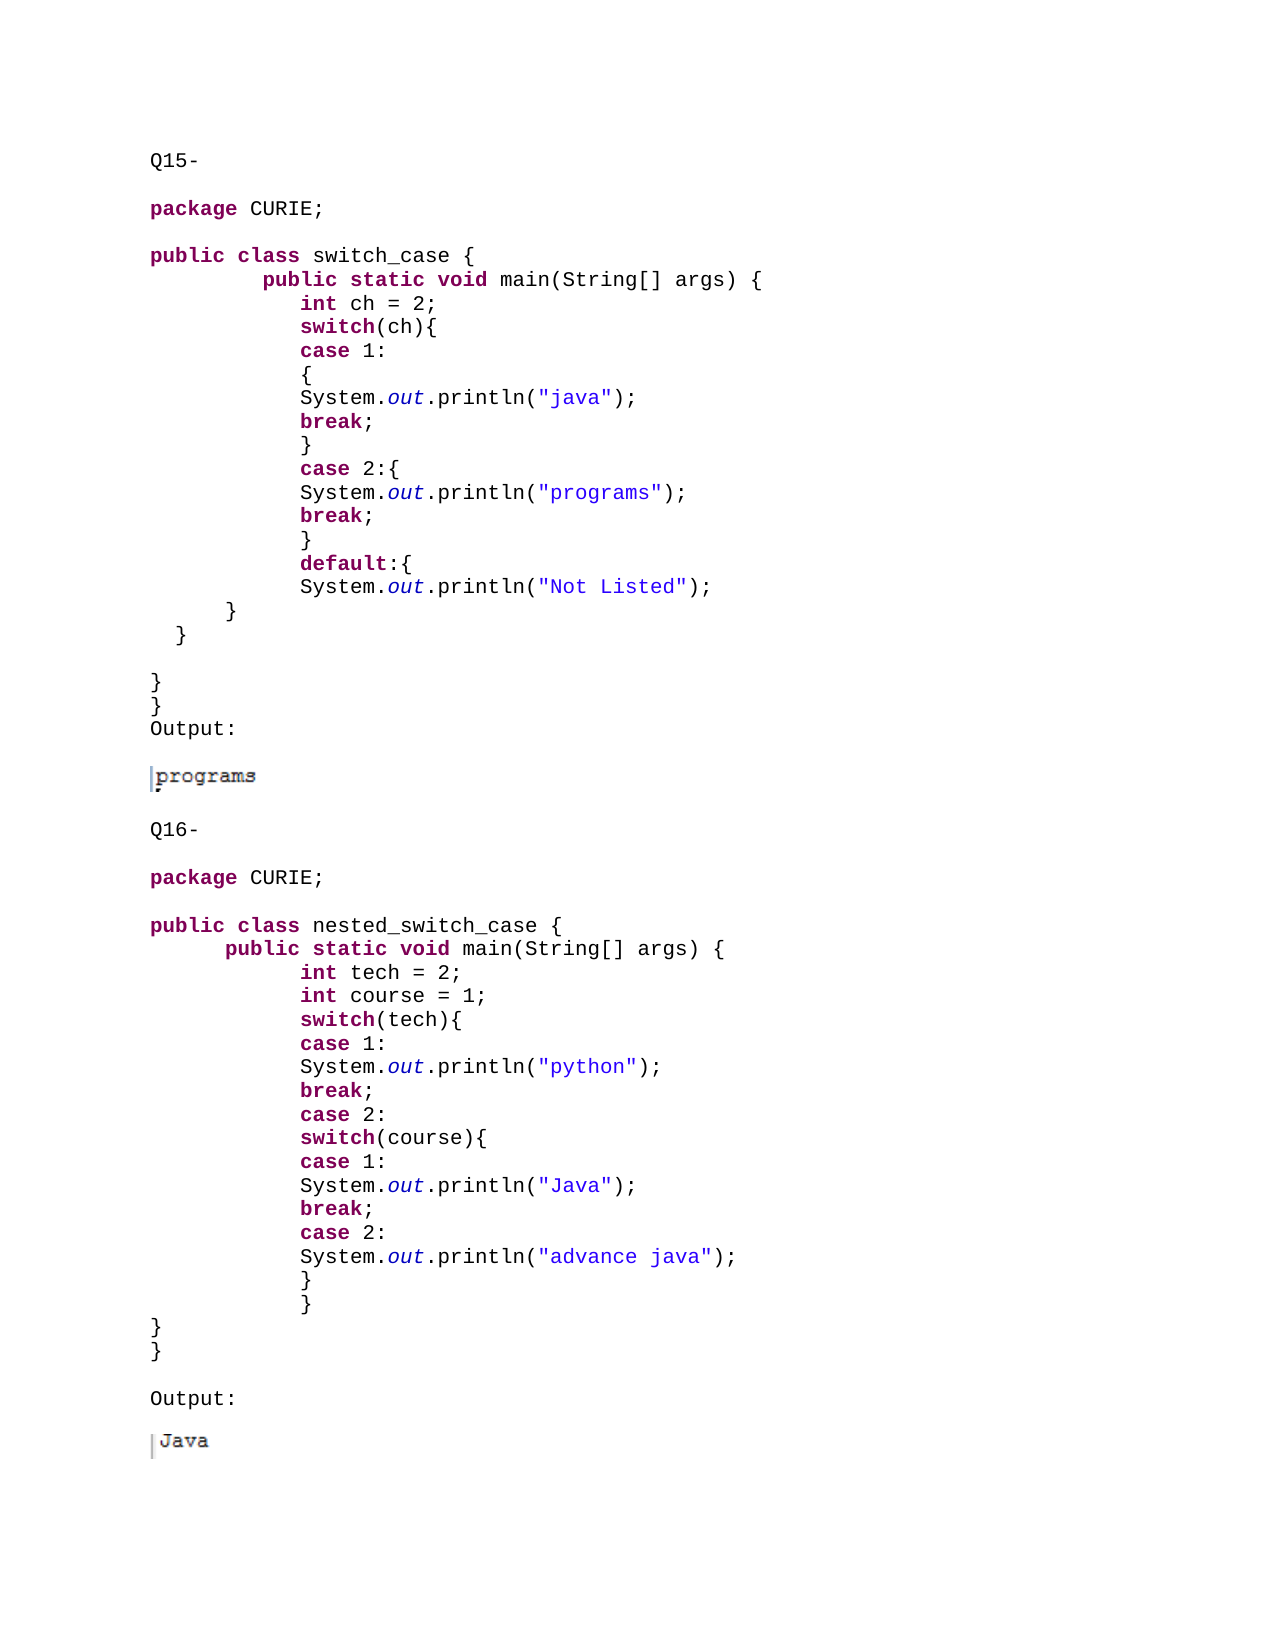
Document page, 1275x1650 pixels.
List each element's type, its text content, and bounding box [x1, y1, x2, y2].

text { [150, 363, 1125, 387]
picture [150, 766, 289, 792]
text package CURIE; [150, 867, 1125, 891]
text int tech = 2; [150, 962, 1125, 986]
text case 2: [150, 1222, 1125, 1246]
text } [150, 1293, 1125, 1317]
text System.out.println("advance java"); [150, 1246, 1125, 1269]
text case 2: [150, 1104, 1125, 1127]
text System.out.println("java"); [150, 387, 1125, 411]
text System.out.println("python"); [150, 1056, 1125, 1080]
text } [150, 1269, 1125, 1293]
text } [150, 529, 1125, 553]
text break; [150, 411, 1125, 434]
text public class nested_switch_case { [150, 914, 1125, 938]
text Output: [150, 718, 1125, 742]
text } [150, 1340, 1125, 1364]
text } [150, 1317, 1125, 1340]
text public static void main(String[] args) { [150, 938, 1125, 962]
text switch(tech){ [150, 1009, 1125, 1033]
text break; [150, 1080, 1125, 1104]
text switch(course){ [150, 1127, 1125, 1151]
text } [150, 600, 1125, 624]
text int ch = 2; [150, 293, 1125, 316]
text public class switch_case { [150, 245, 1125, 269]
text } [150, 434, 1125, 458]
text Q16- [150, 819, 1125, 843]
text System.out.println("Java"); [150, 1175, 1125, 1198]
text int course = 1; [150, 986, 1125, 1009]
text case 1: [150, 340, 1125, 363]
text } [150, 624, 1125, 647]
text } [150, 671, 1125, 694]
text break; [150, 1198, 1125, 1222]
text System.out.println("programs"); [150, 482, 1125, 505]
text case 1: [150, 1033, 1125, 1056]
picture [150, 1434, 222, 1459]
text Q15- [150, 150, 1125, 174]
text package CURIE; [150, 198, 1125, 222]
text switch(ch){ [150, 316, 1125, 340]
text case 2:{ [150, 458, 1125, 482]
text public static void main(String[] args) { [150, 269, 1125, 293]
text Output: [150, 1387, 1125, 1411]
text } [150, 694, 1125, 718]
text default:{ [150, 553, 1125, 576]
text case 1: [150, 1151, 1125, 1175]
text break; [150, 505, 1125, 529]
text System.out.println("Not Listed"); [150, 576, 1125, 600]
